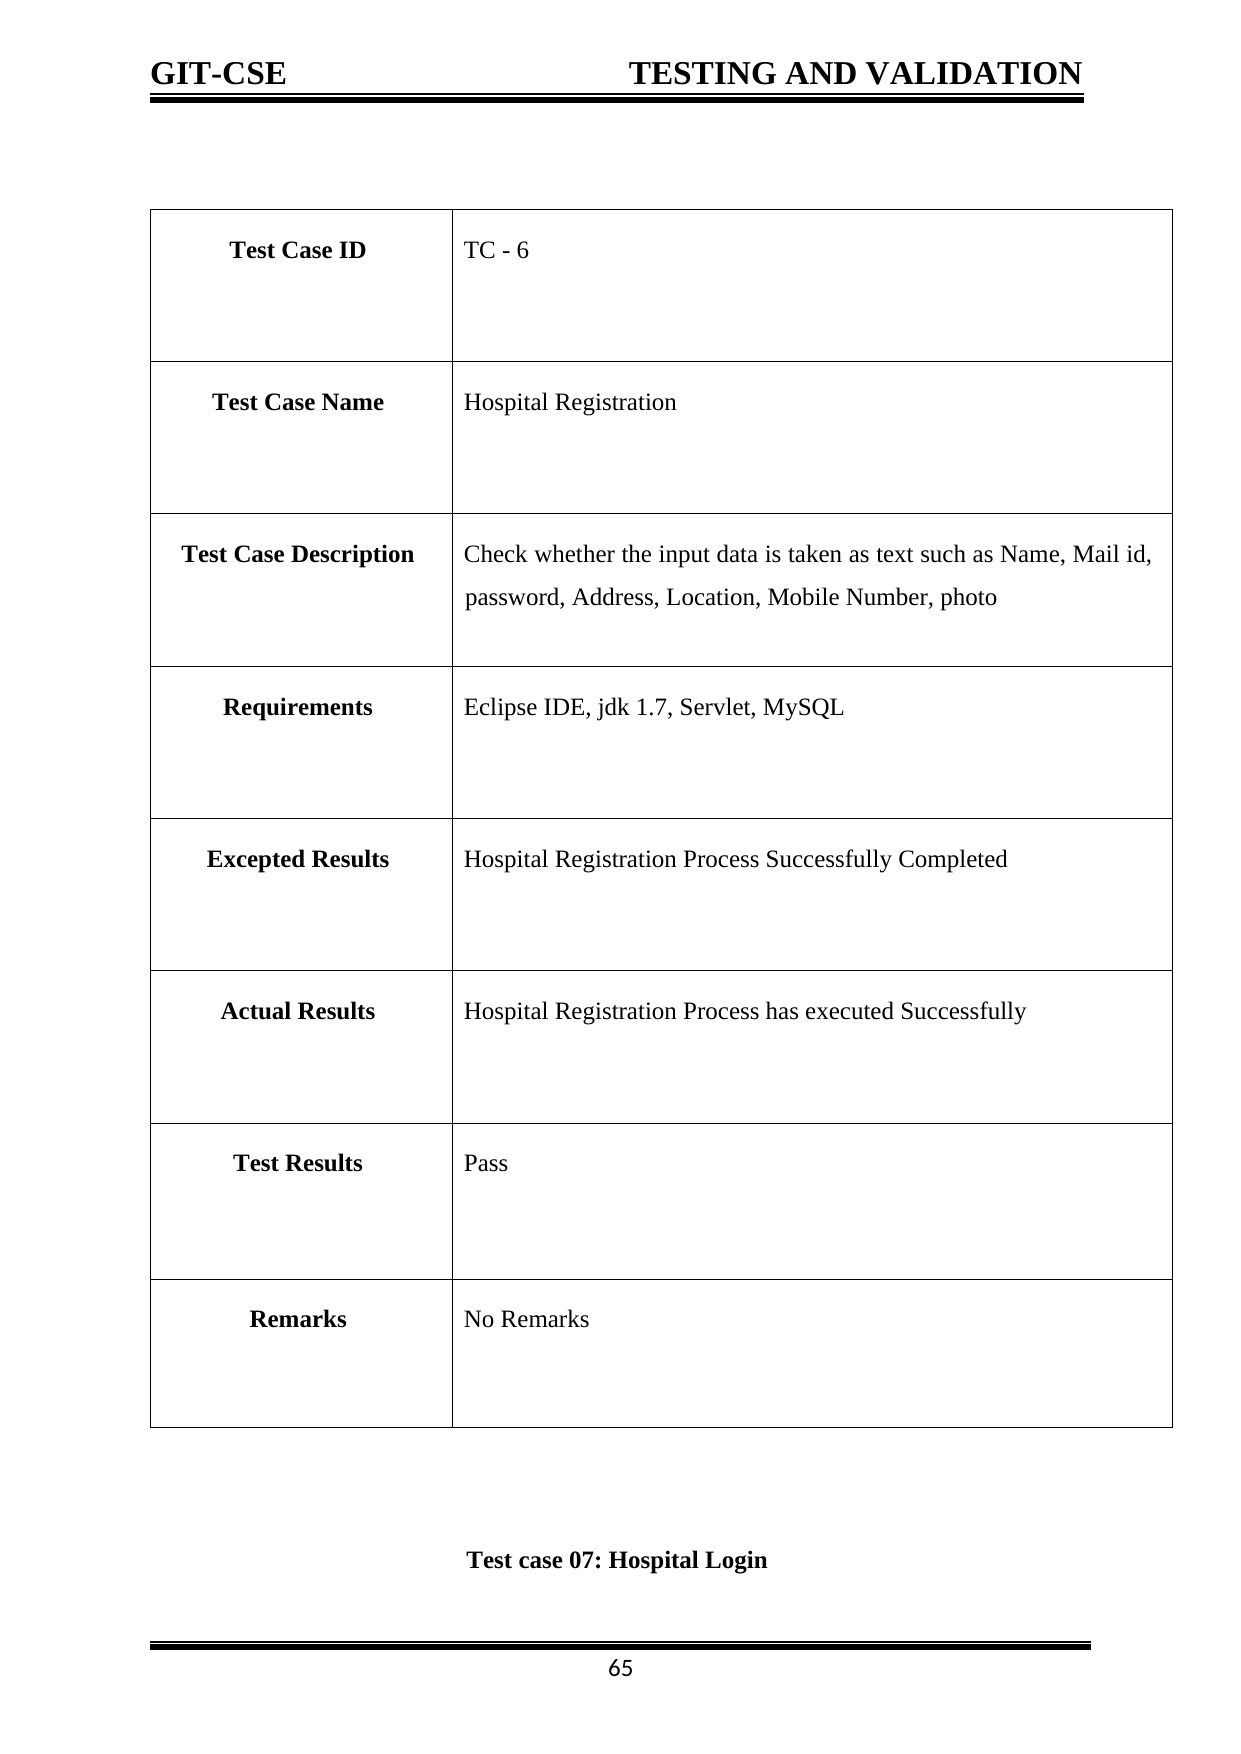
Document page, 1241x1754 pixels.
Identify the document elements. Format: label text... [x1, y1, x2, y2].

table_cell Actual Results [151, 971, 452, 1122]
table_cell Check whether the input data is taken as text such as Name, Mail id, password, Address, Location, Mobile Number, photo [453, 514, 1172, 666]
table_cell Test Results [151, 1124, 452, 1278]
table_cell Eclipse IDE, jdk 1.7, Servlet, MySQL [453, 667, 1172, 818]
table_cell Remarks [151, 1280, 452, 1427]
table_header Test Case ID [151, 210, 452, 361]
table_cell Hospital Registration Process Successfully Completed [453, 819, 1172, 970]
table_cell Hospital Registration [453, 362, 1172, 513]
table_cell Pass [453, 1124, 1172, 1278]
table_cell Requirements [151, 667, 452, 818]
table_cell Excepted Results [151, 819, 452, 970]
table_cell No Remarks [453, 1280, 1172, 1427]
table_cell Hospital Registration Process has executed Successfully [453, 971, 1172, 1122]
text Test case 07: Hospital Login [150, 1545, 1084, 1574]
table_header TC - 6 [453, 210, 1172, 361]
table_cell Test Case Name [151, 362, 452, 513]
table_cell Test Case Description [151, 514, 452, 666]
